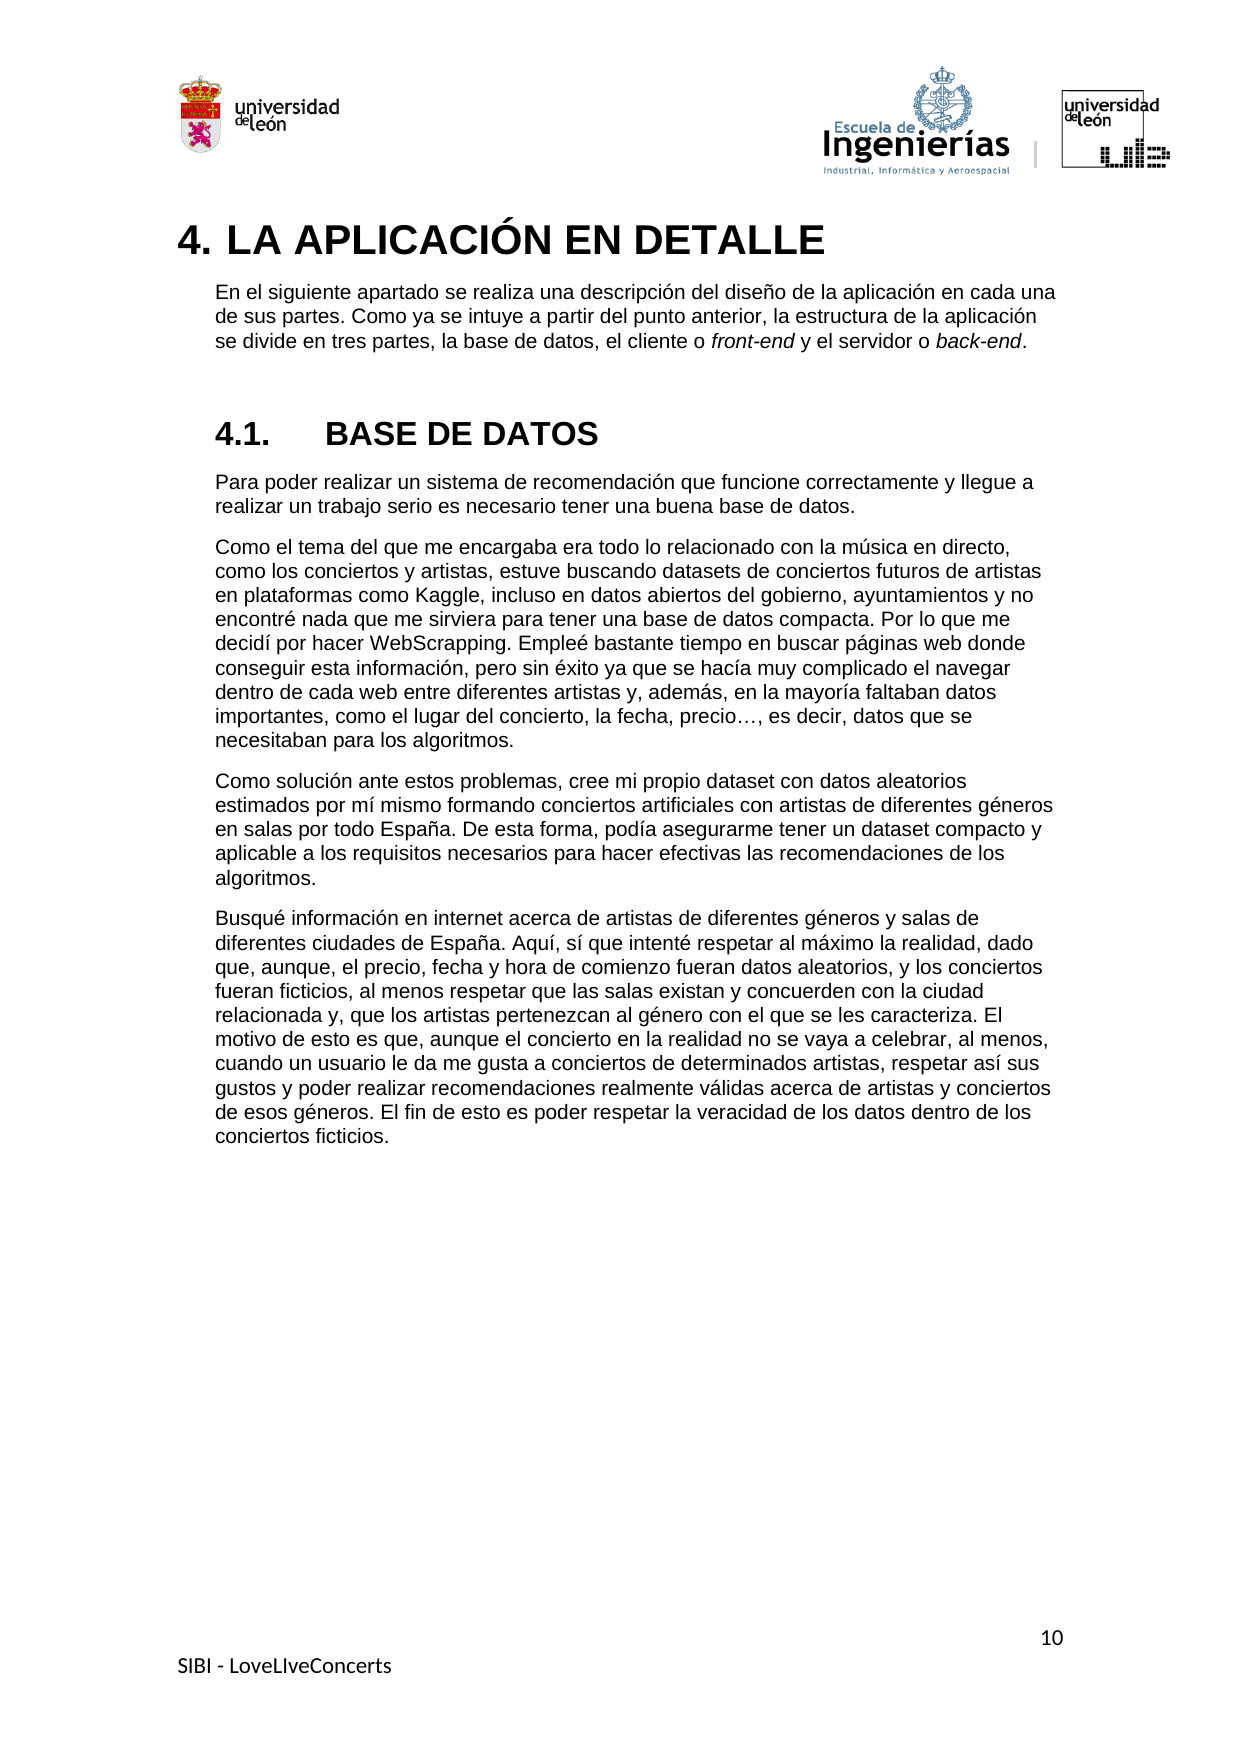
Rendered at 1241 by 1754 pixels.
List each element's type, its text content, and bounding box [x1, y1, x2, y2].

list BASE DE DATOS [215, 414, 1063, 453]
text Busqué información en internet acerca de artistas de diferentes géneros y salas de diferentes ciudades de España. Aquí, sí que intenté respetar al máximo la realidad, dado que, aunque, el precio, fecha y hora de comienzo fueran datos aleatorios, y los conciertos fueran ficticios, al menos respetar que las salas existan y concuerden con la ciudad relacionada y, que los artistas pertenezcan al género con el que se les caracteriza. El motivo de esto es que, aunque el concierto en la realidad no se vaya a celebrar, al menos, cuando un usuario le da me gusta a conciertos de determinados artistas, respetar así sus gustos y poder realizar recomendaciones realmente válidas acerca de artistas y conciertos de esos géneros. El fin de esto es poder respetar la veracidad de los datos dentro de los conciertos ficticios. [215, 906, 1063, 1148]
text En el siguiente apartado se realiza una descripción del diseño de la aplicación en cada una de sus partes. Como ya se intuye a partir del punto anterior, la estructura de la aplicación se divide en tres partes, la base de datos, el cliente o front-end y el servidor o back-end. [215, 280, 1063, 352]
text Para poder realizar un sistema de recomendación que funcione correctamente y llegue a realizar un trabajo serio es necesario tener una buena base de datos. [215, 469, 1063, 518]
list LA APLICACIÓN EN DETALLE [177, 215, 1063, 263]
picture [824, 66, 1200, 175]
picture [168, 65, 349, 162]
text Como solución ante estos problemas, cree mi propio dataset con datos aleatorios estimados por mí mismo formando conciertos artificiales con artistas de diferentes géneros en salas por todo España. De esta forma, podía asegurarme tener un dataset compacto y aplicable a los requisitos necesarios para hacer efectivas las recomendaciones de los algoritmos. [215, 769, 1063, 889]
text Como el tema del que me encargaba era todo lo relacionado con la música en directo, como los conciertos y artistas, estuve buscando datasets de conciertos futuros de artistas en plataformas como Kaggle, incluso en datos abiertos del gobierno, ayuntamientos y no encontré nada que me sirviera para tener una base de datos compacta. Por lo que me decidí por hacer WebScrapping. Empleé bastante tiempo en buscar páginas web donde conseguir esta información, pero sin éxito ya que se hacía muy complicado el navegar dentro de cada web entre diferentes artistas y, además, en la mayoría faltaban datos importantes, como el lugar del concierto, la fecha, precio…, es decir, datos que se necesitaban para los algoritmos. [215, 534, 1063, 752]
